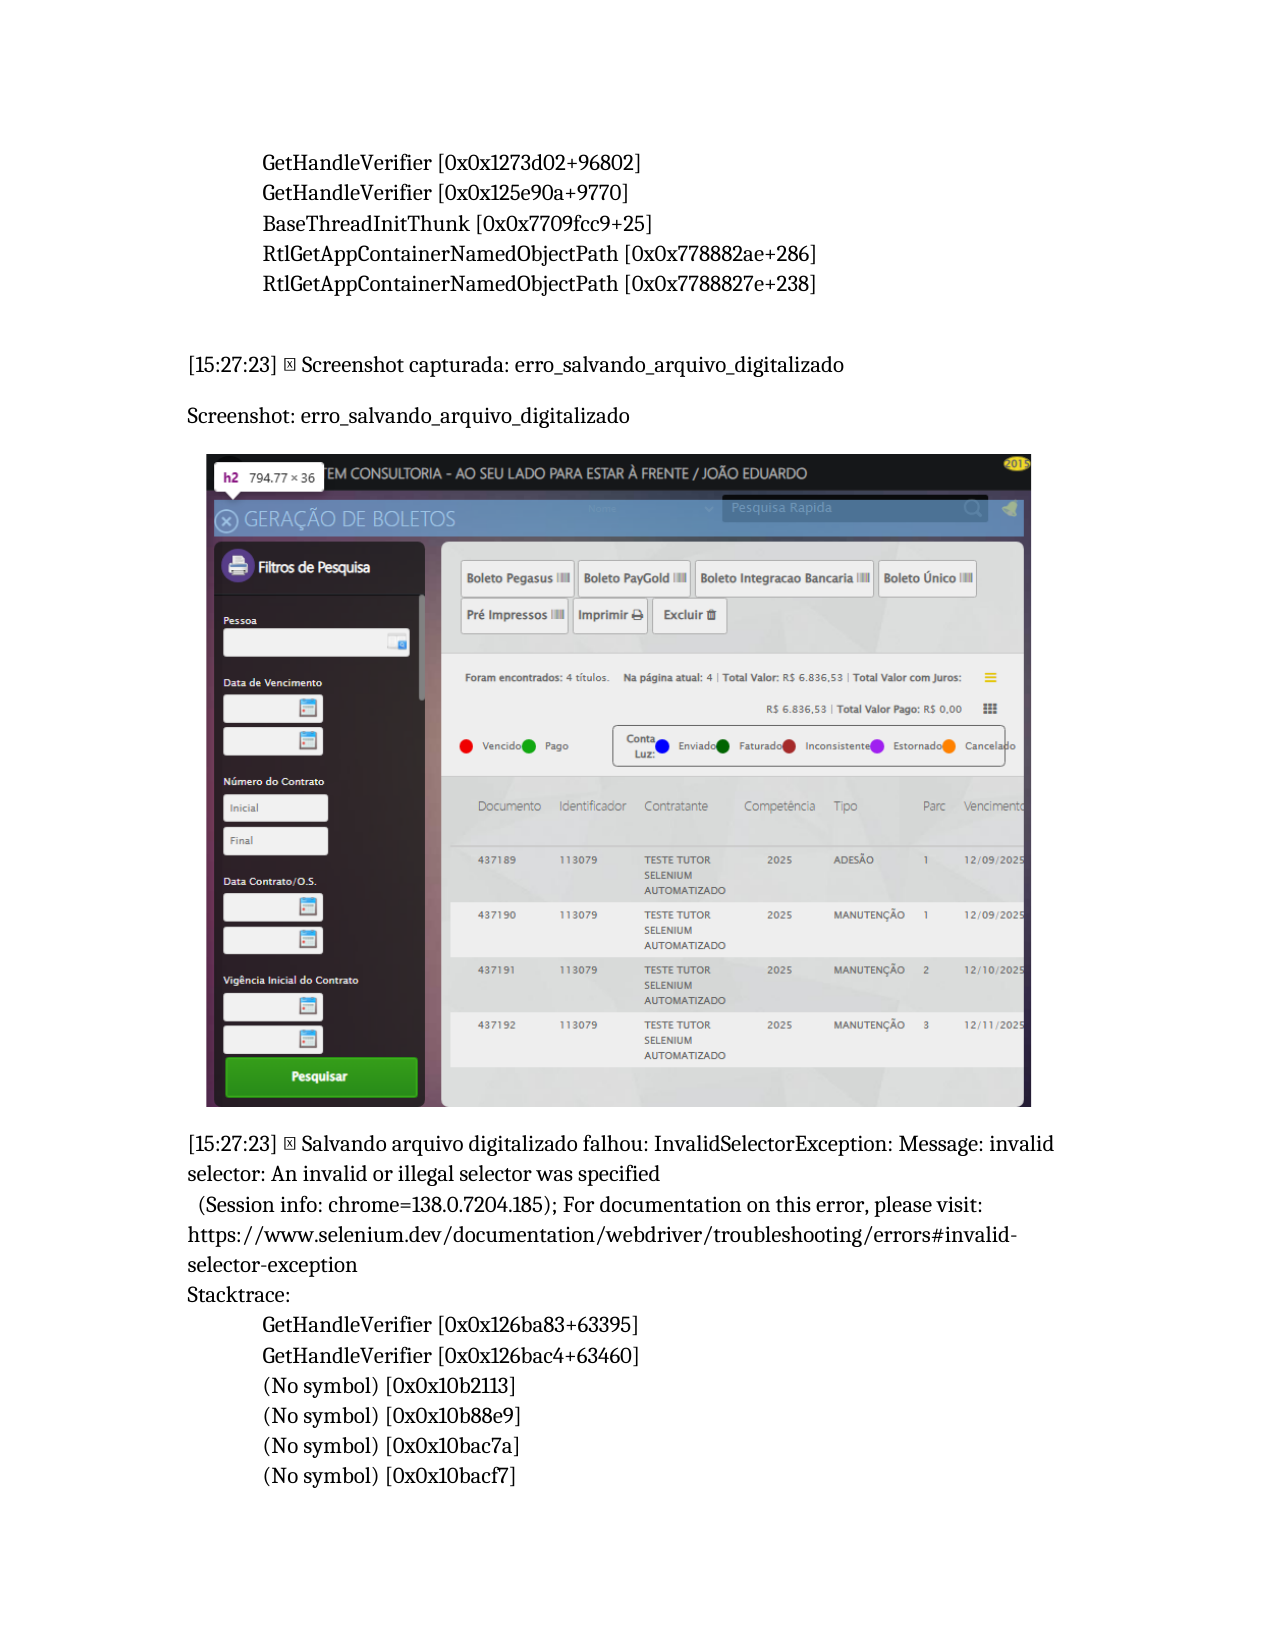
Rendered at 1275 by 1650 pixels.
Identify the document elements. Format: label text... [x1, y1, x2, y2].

text [15:27:23] 📸 Screenshot capturada: erro_salvando_arquivo_digitalizado [187, 352, 1087, 378]
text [187, 150, 1087, 327]
text Screenshot: erro_salvando_arquivo_digitalizado [187, 403, 1087, 429]
picture [206, 454, 1032, 1107]
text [187, 1131, 1087, 1489]
